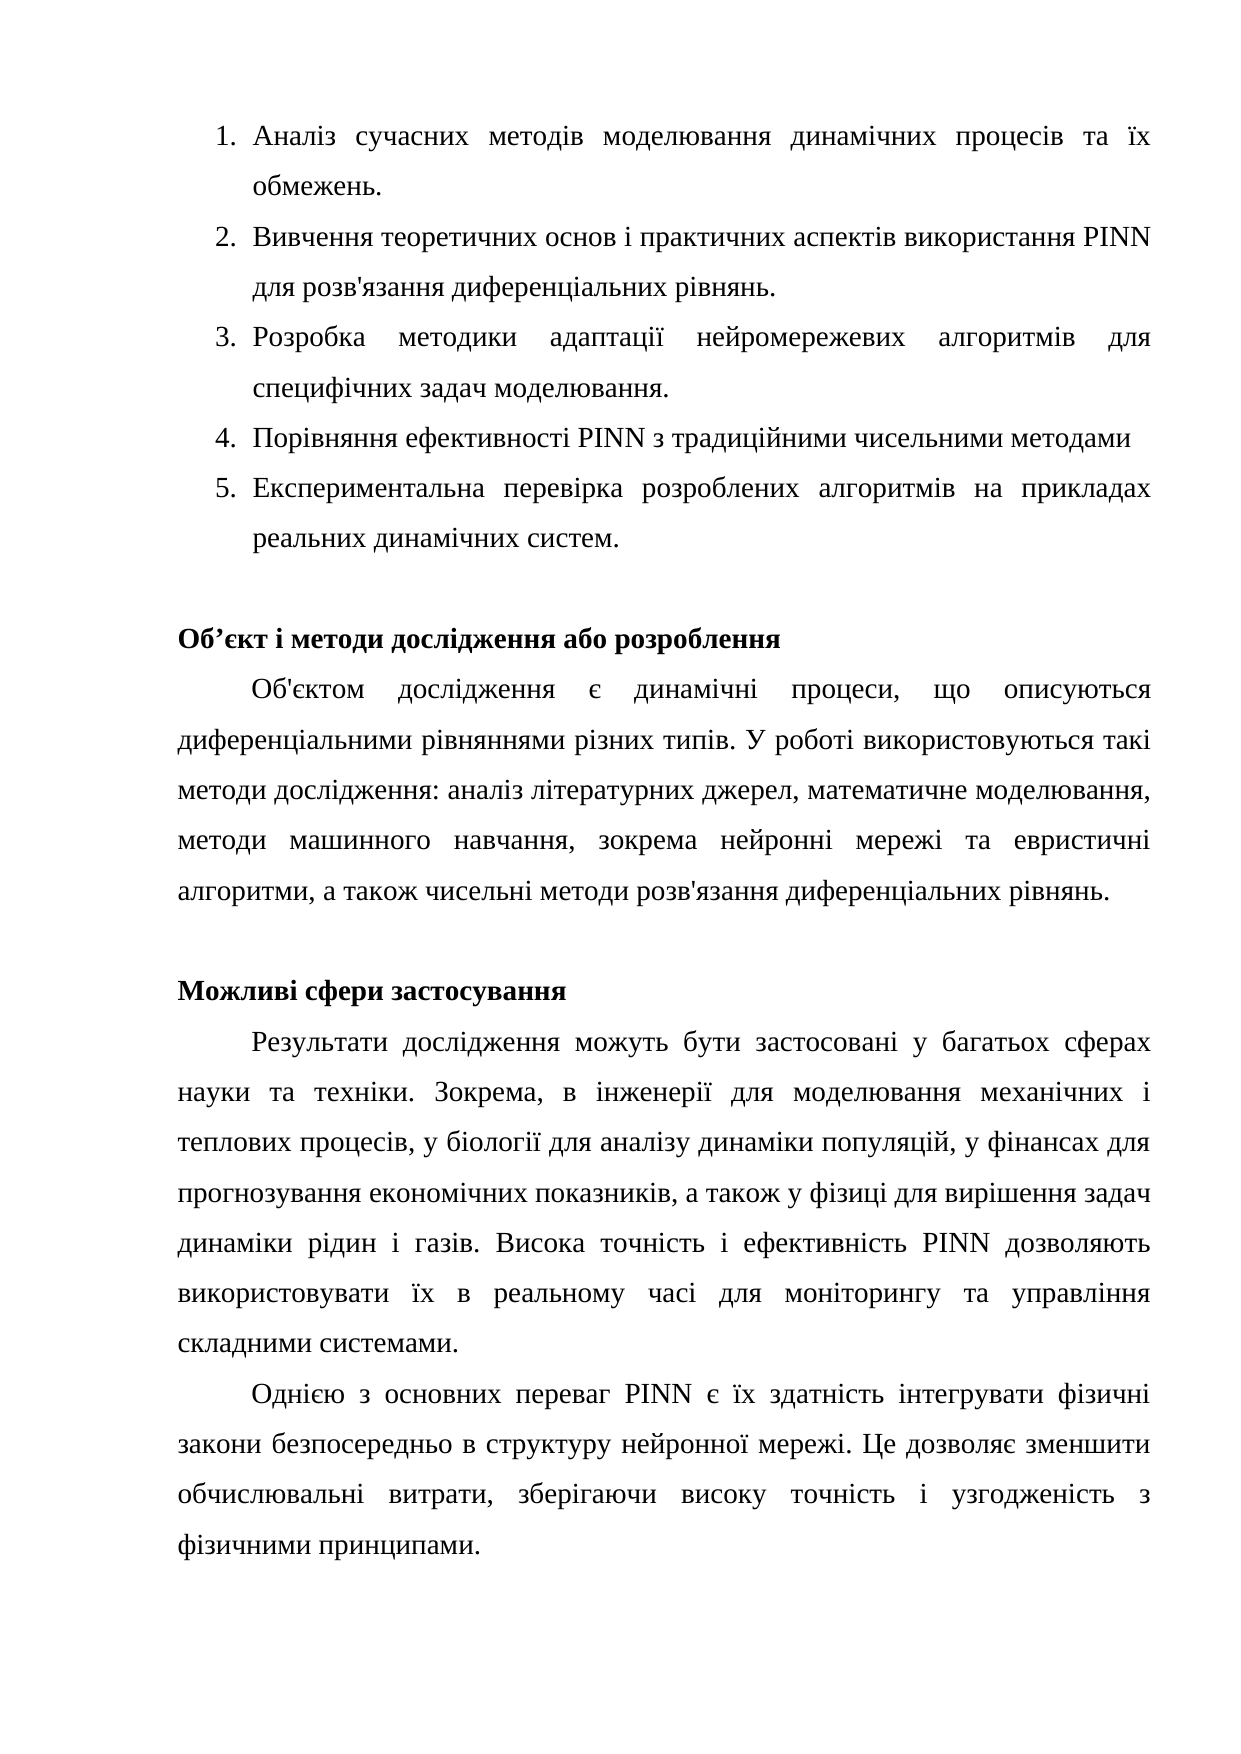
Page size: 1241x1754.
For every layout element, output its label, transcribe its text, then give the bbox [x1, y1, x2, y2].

text Об'єктом дослідження є динамічні процеси, що описуються диференціальними рівняннями різних типів. У роботі використовуються такі методи дослідження: аналіз літературних джерел, математичне моделювання, методи машинного навчання, зокрема нейронні мережі та евристичні алгоритми, а також чисельні методи розв'язання диференціальних рівнянь. [177, 672, 1152, 906]
list Розробка методики адаптації нейромережевих алгоритмів для специфічних задач моделювання. [215, 319, 1152, 403]
text Однією з основних переваг PINN є їх здатність інтегрувати фізичні закони безпосередньо в структуру нейронної мережі. Це дозволяє зменшити обчислювальні витрати, зберігаючи високу точність і узгодженість з фізичними принципами. [177, 1376, 1152, 1560]
text Можливі сфери застосування [177, 973, 1152, 1007]
text Об’єкт і методи дослідження або розроблення [177, 621, 1152, 655]
list Аналіз сучасних методів моделювання динамічних процесів та їх обмежень. [215, 118, 1152, 202]
list Експериментальна перевірка розроблених алгоритмів на прикладах реальних динамічних систем. [215, 470, 1152, 554]
text Результати дослідження можуть бути застосовані у багатьох сферах науки та техніки. Зокрема, в інженерії для моделювання механічних і теплових процесів, у біології для аналізу динаміки популяцій, у фінансах для прогнозування економічних показників, а також у фізиці для вирішення задач динаміки рідин і газів. Висока точність і ефективність PINN дозволяють використовувати їх в реальному часі для моніторингу та управління складними системами. [177, 1024, 1152, 1359]
list Порівняння ефективності PINN з традиційними чисельними методами [215, 420, 1152, 453]
list Вивчення теоретичних основ і практичних аспектів використання PINN для розв'язання диференціальних рівнянь. [215, 219, 1152, 303]
